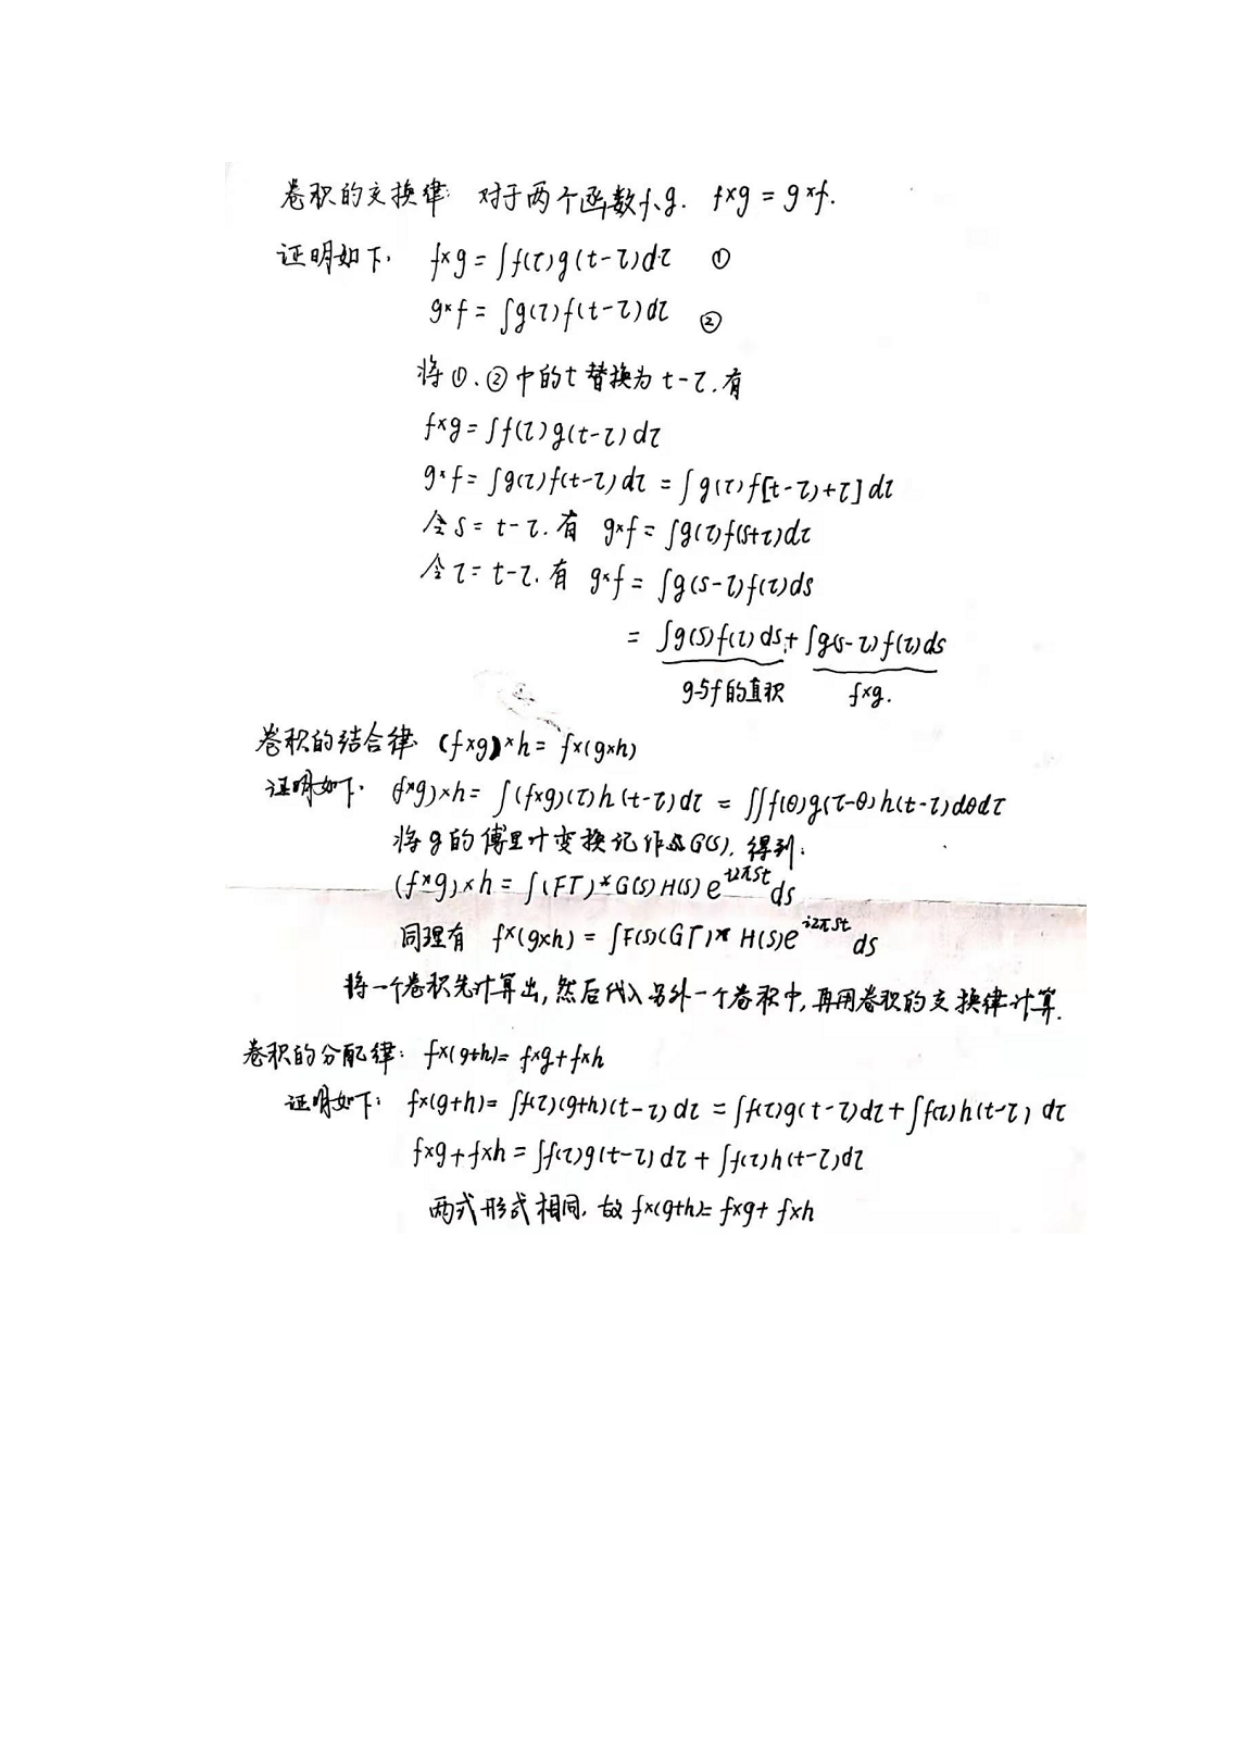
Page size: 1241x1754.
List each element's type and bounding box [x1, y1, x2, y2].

picture [225, 162, 1091, 1234]
